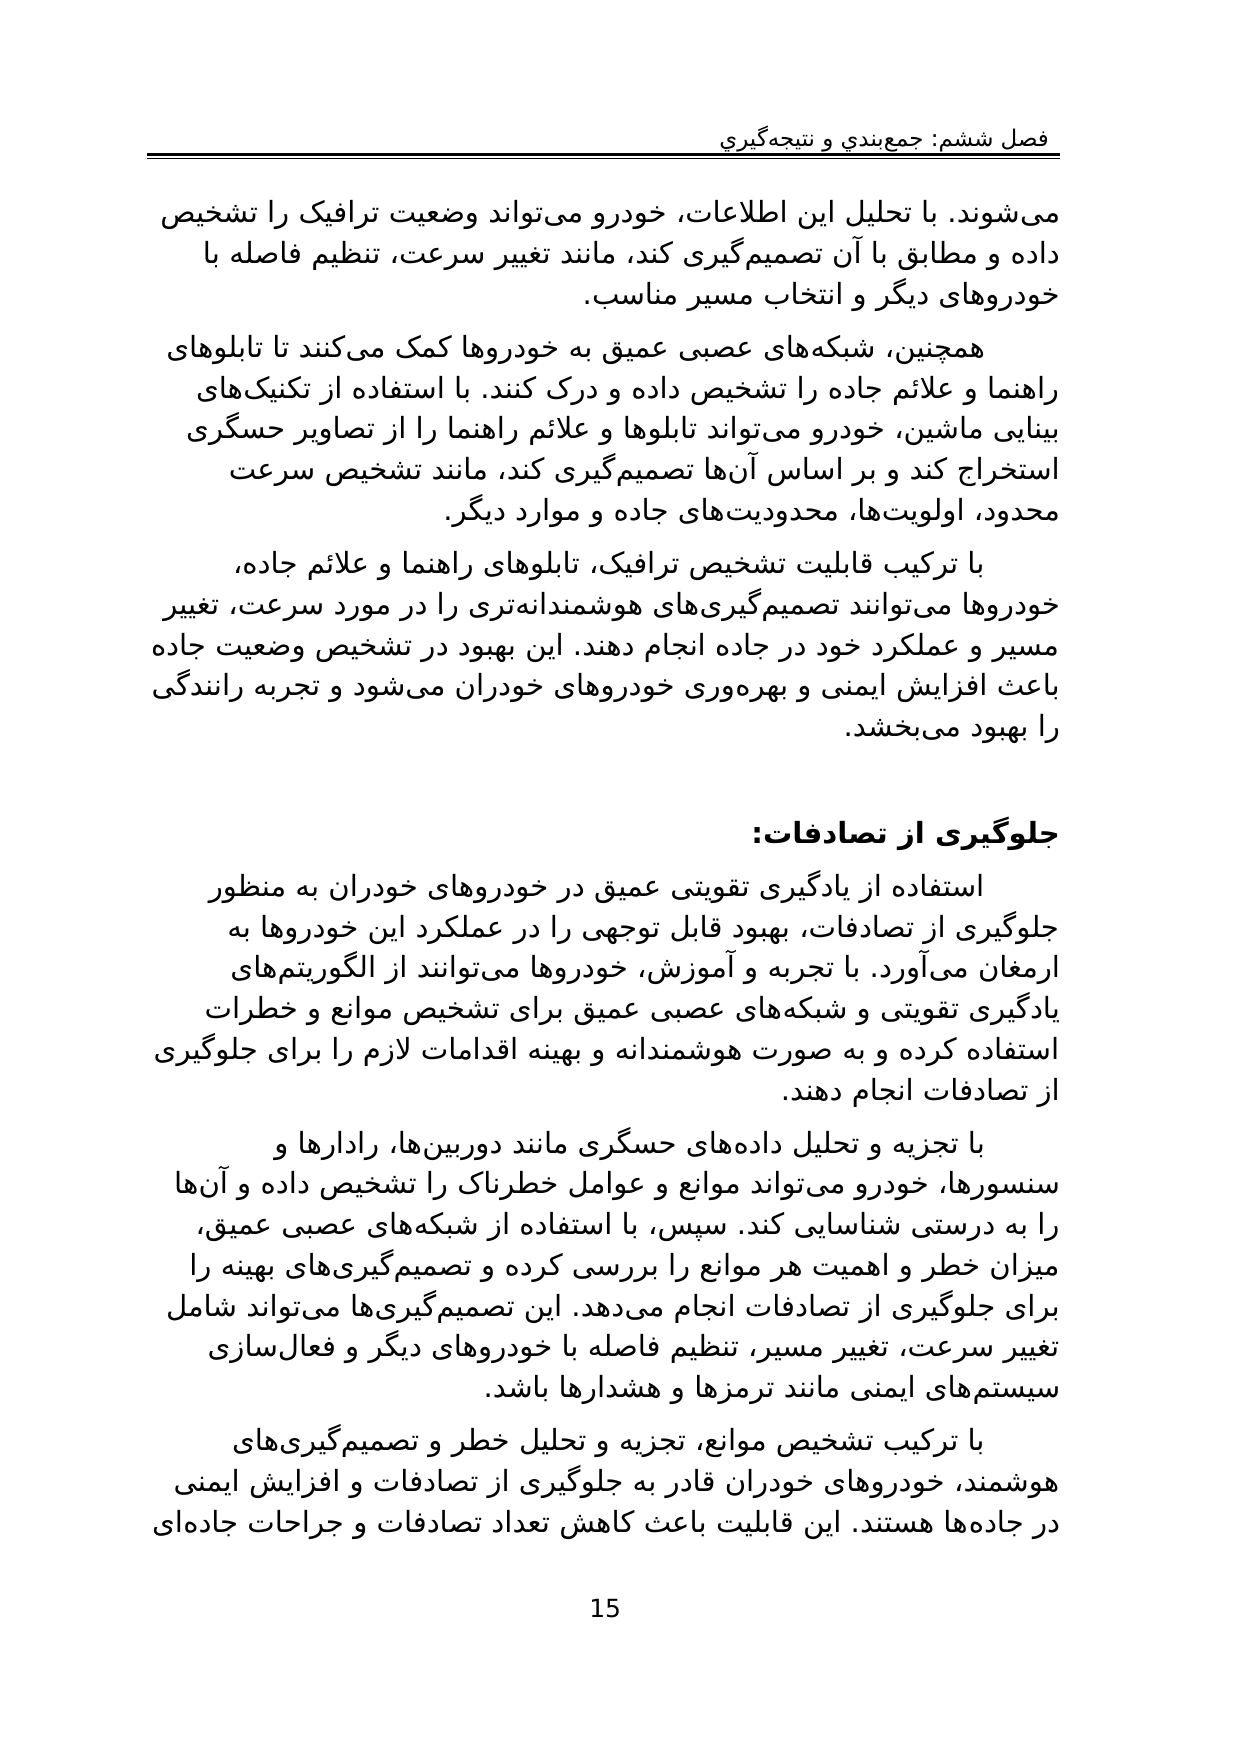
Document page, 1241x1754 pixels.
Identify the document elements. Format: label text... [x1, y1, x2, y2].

text با ترکیب قابلیت تشخیص ترافیک، تابلوهای راهنما و علائم جاده، خودروها می‌توانند تصمیم‌گیری‌های هوشمندانه‌تری را در مورد سرعت، تغییر مسیر و عملکرد خود در جاده انجام دهند. این بهبود در تشخیص وضعیت جاده باعث افزایش ایمنی و بهره‌وری خودروهای خودران می‌شود و تجربه رانندگی را بهبود می‌بخشد. [150, 546, 1060, 743]
text با تجزیه و تحلیل داده‌های حسگری مانند دوربین‌ها، رادارها و سنسورها، خودرو می‌تواند موانع و عوامل خطرناک را تشخیص داده و آن‌ها را به درستی شناسایی کند. سپس، با استفاده از شبکه‌های عصبی عمیق، میزان خطر و اهمیت هر موانع را بررسی کرده و تصمیم‌گیری‌های بهینه را برای جلوگیری از تصادفات انجام می‌دهد. این تصمیم‌گیری‌ها می‌تواند شامل تغییر سرعت، تغییر مسیر، تنظیم فاصله با خودروهای دیگر و فعال‌سازی سیستم‌های ایمنی مانند ترمزها و هشدارها باشد. [150, 1126, 1060, 1404]
text استفاده از یادگیری تقویتی عمیق در خودروهای خودران به منظور جلوگیری از تصادفات، بهبود قابل توجهی را در عملکرد این خودروها به ارمغان می‌آورد. با تجربه و آموزش، خودروها می‌توانند از الگوریتم‌های یادگیری تقویتی و شبکه‌های عصبی عمیق برای تشخیص موانع و خطرات استفاده کرده و به صورت هوشمندانه و بهینه اقدامات لازم را برای جلوگیری از تصادفات انجام دهند. [150, 869, 1060, 1107]
text جلوگیری از تصادفات: [150, 816, 1060, 850]
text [150, 1424, 1060, 1539]
text همچنین، شبکه‌های عصبی عمیق به خودروها کمک می‌کنند تا تابلوهای راهنما و علائم جاده را تشخیص داده و درک کنند. با استفاده از تکنیک‌های بینایی ماشین، خودرو می‌تواند تابلوها و علائم راهنما را از تصاویر حسگری استخراج کند و بر اساس آن‌ها تصمیم‌گیری کند، مانند تشخیص سرعت محدود، اولویت‌ها، محدودیت‌های جاده و موارد دیگر. [150, 330, 1060, 527]
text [150, 196, 1060, 311]
